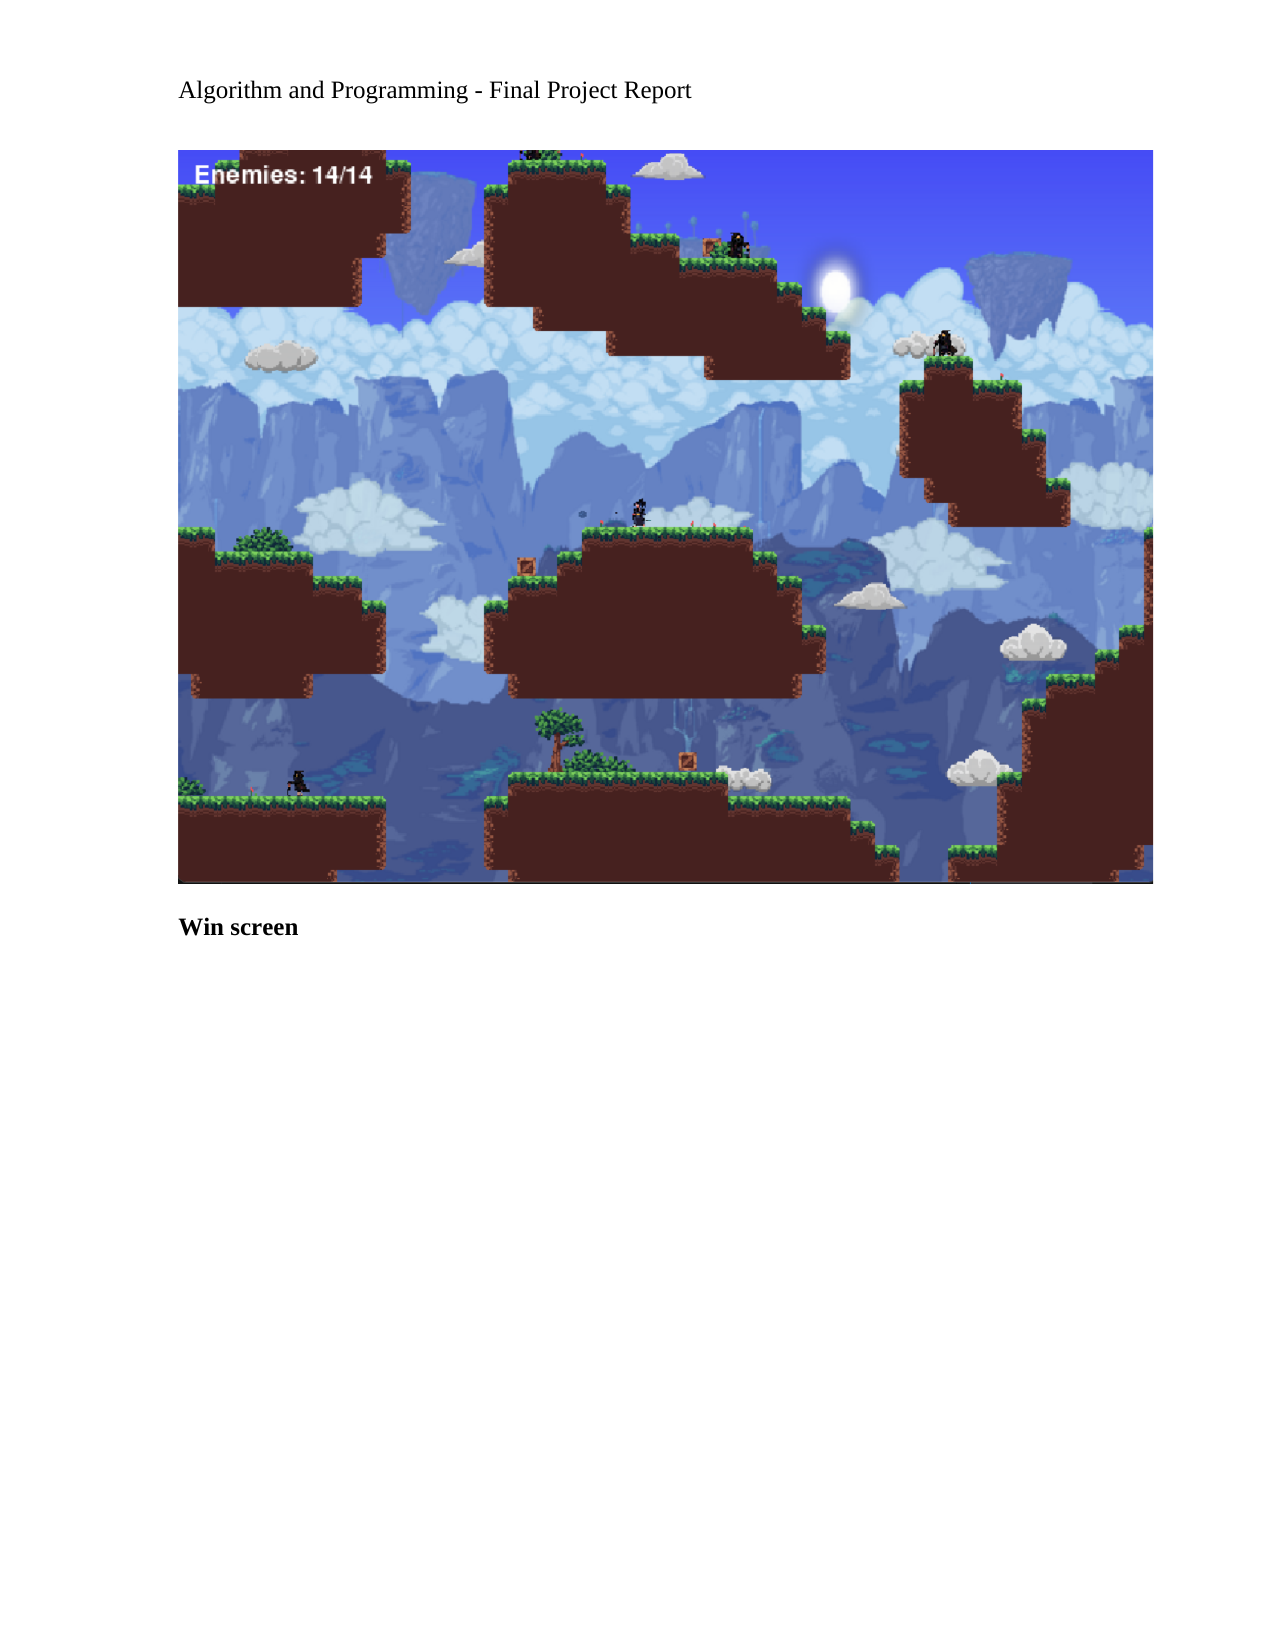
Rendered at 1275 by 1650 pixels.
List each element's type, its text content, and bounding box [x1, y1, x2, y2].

picture [178, 150, 1154, 884]
text Win screen [178, 912, 1153, 941]
